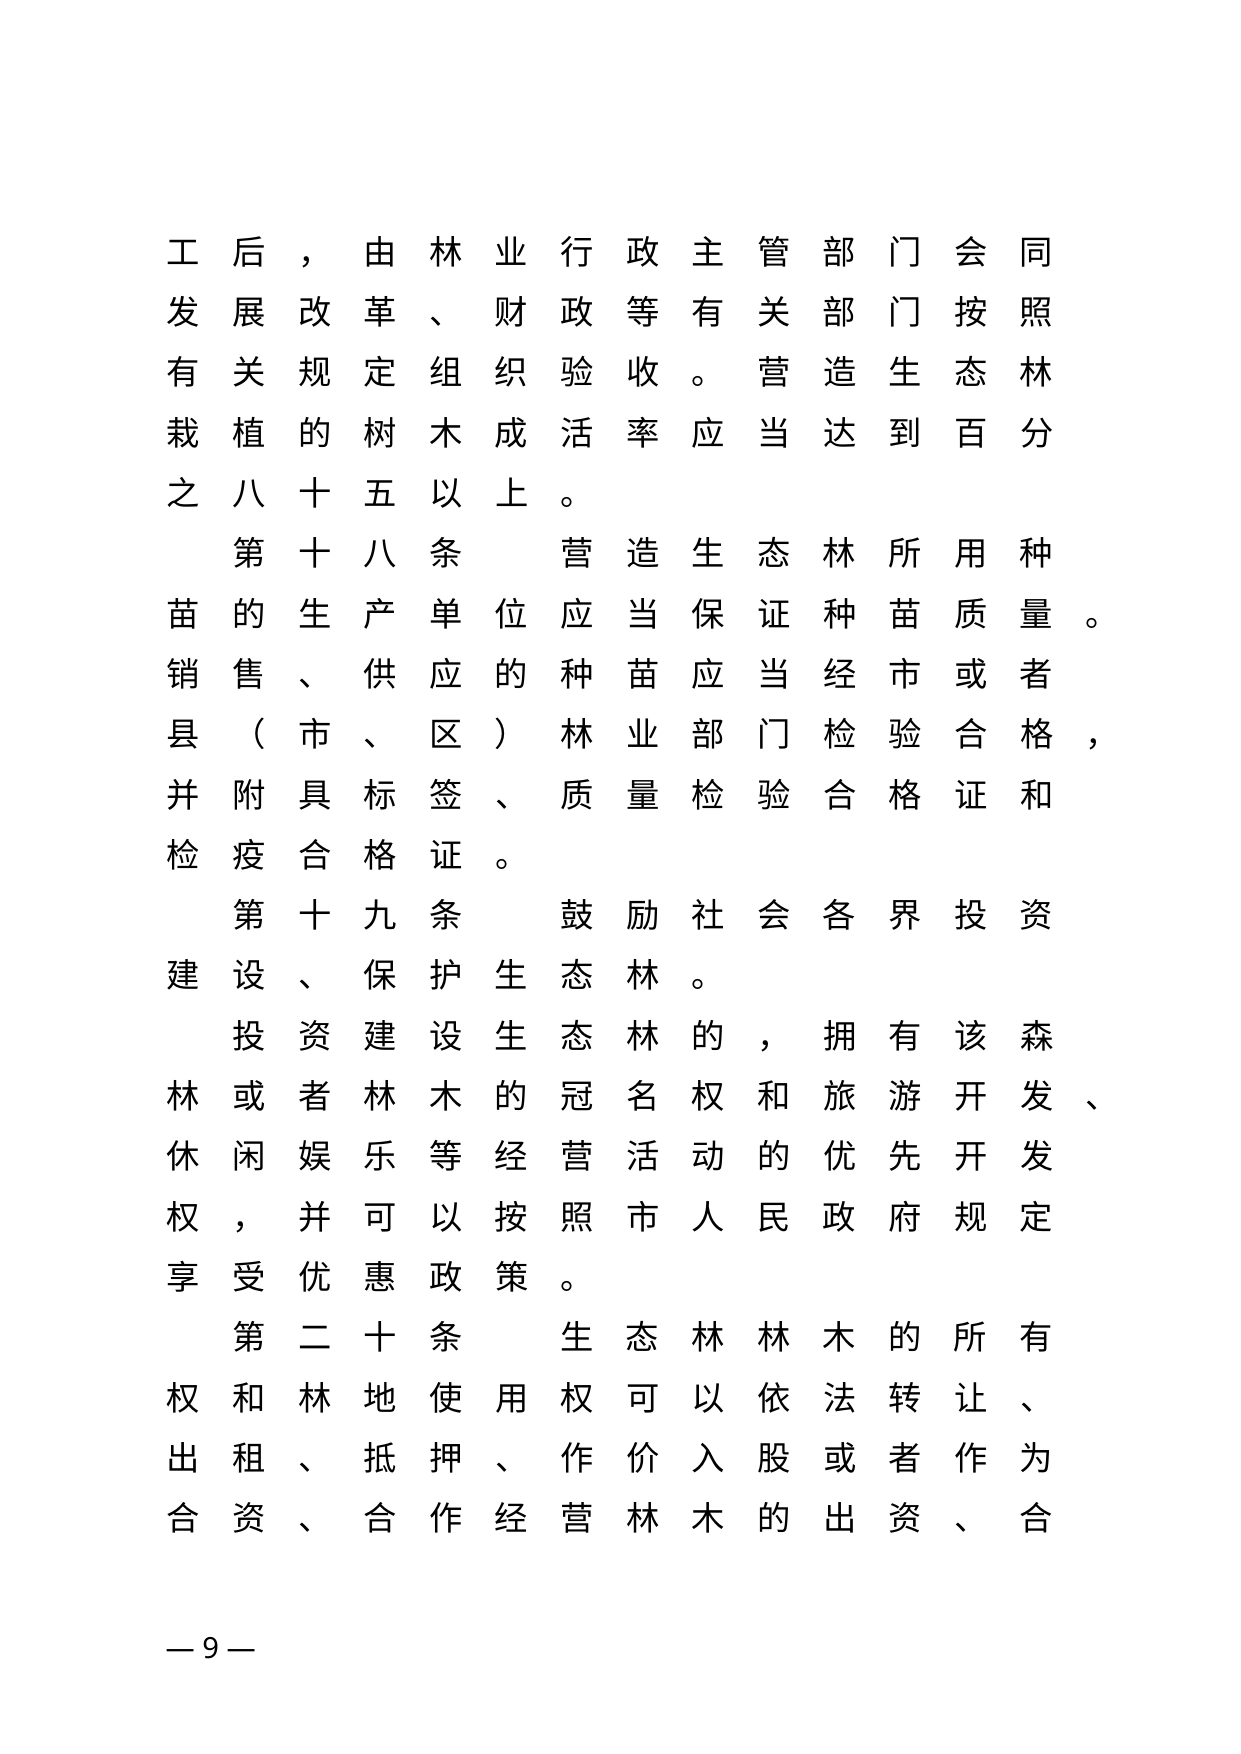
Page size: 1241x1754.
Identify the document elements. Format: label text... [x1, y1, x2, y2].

text 第十八条 营造生态林所用种苗的生产单位应当保证种苗质量。销售、供应的种苗应当经市或者县（市、区）林业部门检验合格，并附具标签、质量检验合格证和检疫合格证。 [167, 521, 1085, 883]
text 第十九条 鼓励社会各界投资建设、保护生态林。 [167, 883, 1085, 1003]
text 投资建设生态林的，拥有该森林或者林木的冠名权和旅游开发、休闲娱乐等经营活动的优先开发权，并可以按照市人民政府规定享受优惠政策。 [167, 1003, 1085, 1305]
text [167, 1305, 1085, 1546]
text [167, 219, 1085, 521]
